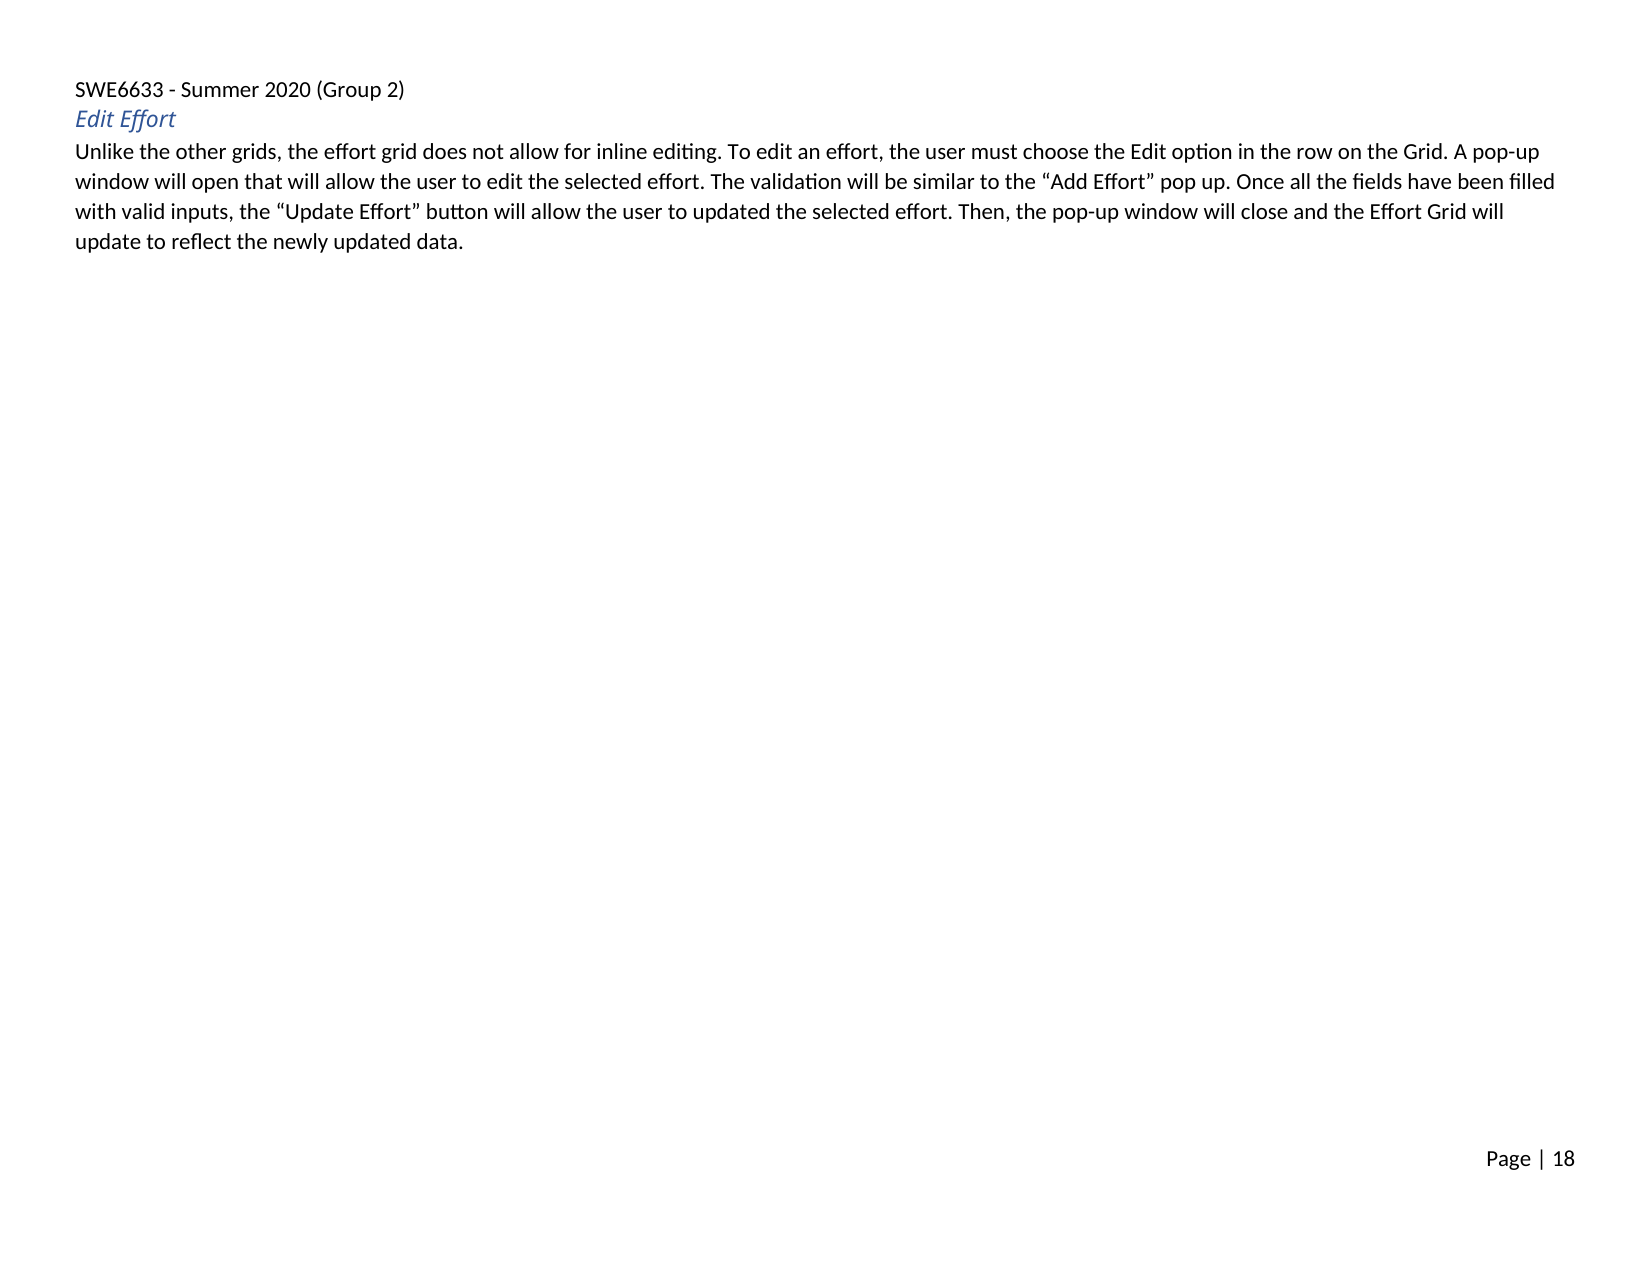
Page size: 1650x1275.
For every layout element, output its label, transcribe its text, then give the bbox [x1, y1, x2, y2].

subtitle Edit Effort [75, 103, 1575, 134]
text Unlike the other grids, the effort grid does not allow for inline editing. To edit an effort, the user must choose the Edit option in the row on the Grid. A pop-up window will open that will allow the user to edit the selected effort. The validation will be similar to the “Add Effort” pop up. Once all the fields have been filled with valid inputs, the “Update Effort” button will allow the user to updated the selected effort. Then, the pop-up window will close and the Effort Grid will update to reflect the newly updated data. [75, 137, 1575, 255]
